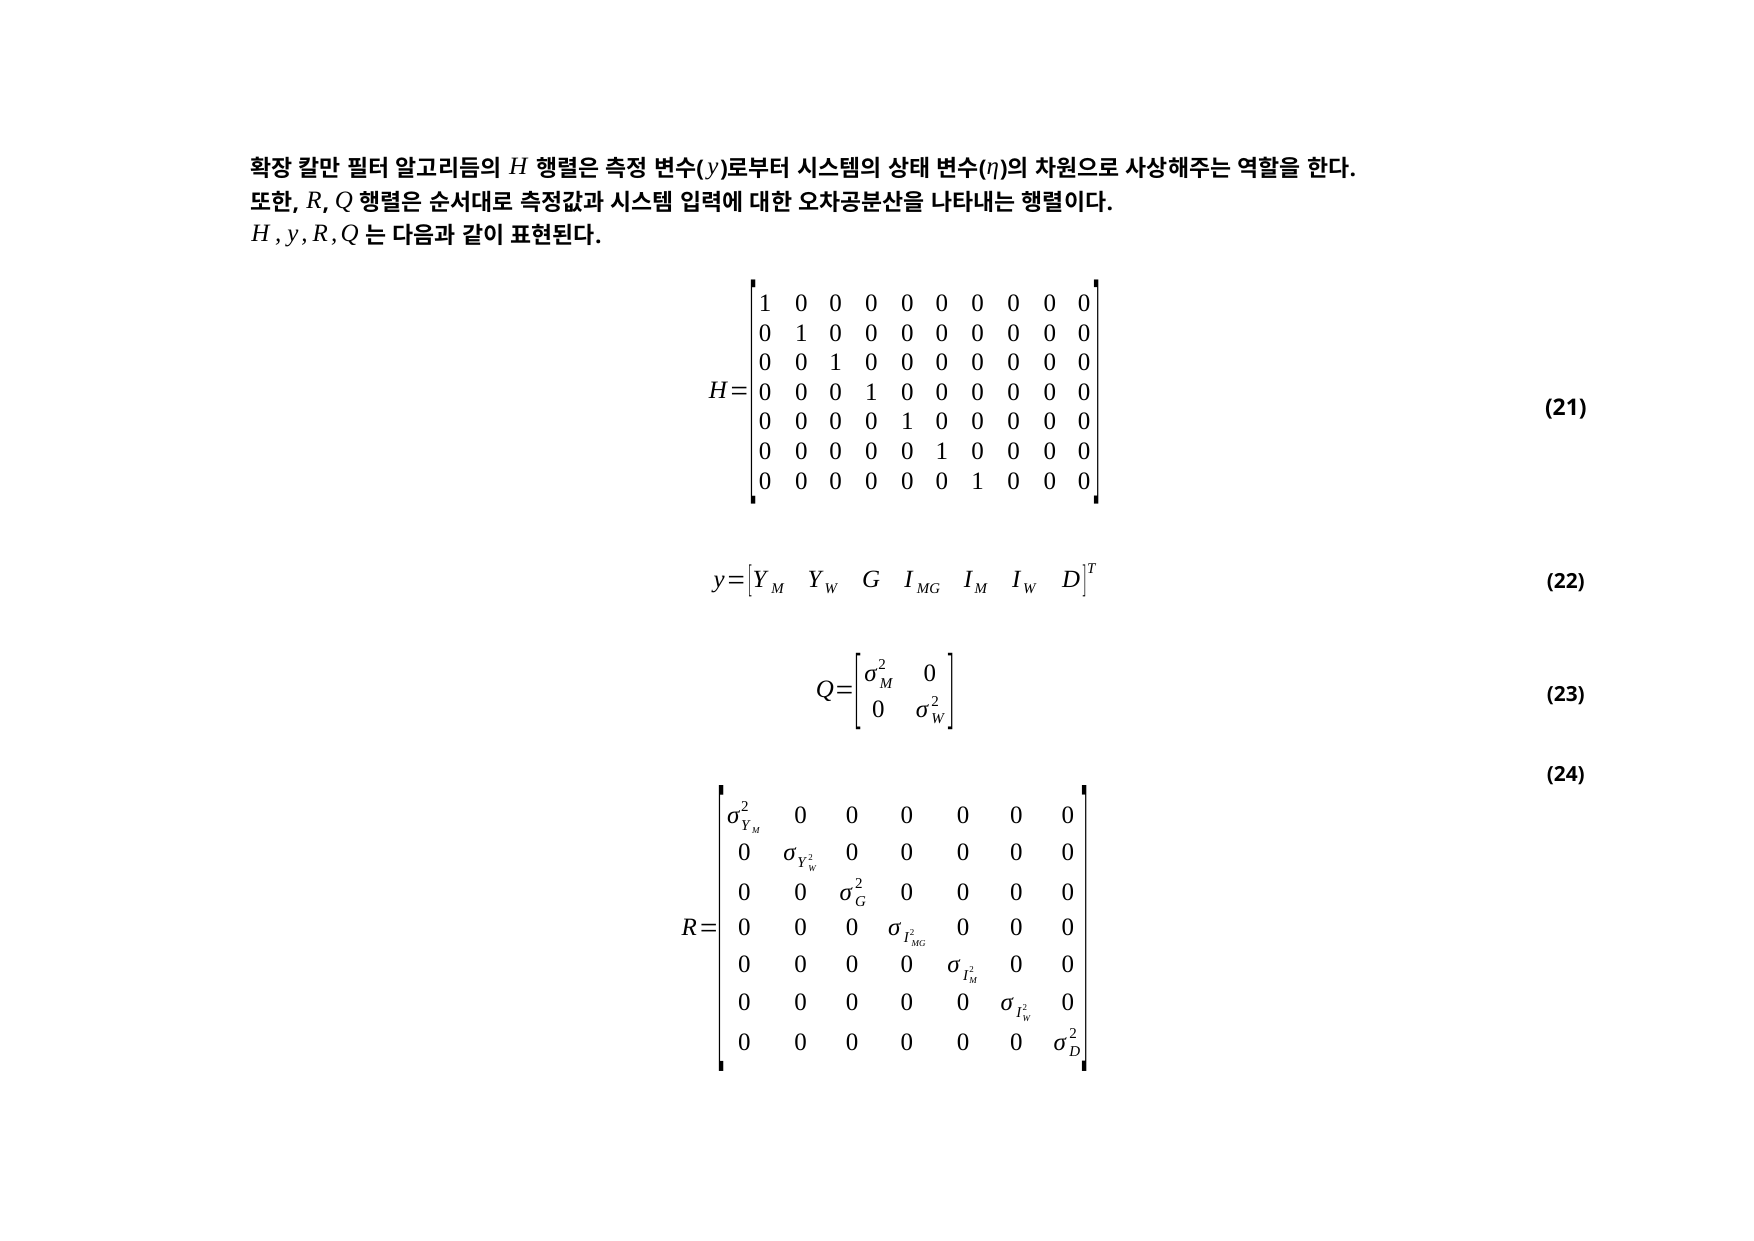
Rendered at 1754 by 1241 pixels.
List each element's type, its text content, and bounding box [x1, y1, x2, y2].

list 는 다음과 같이 표현된다. [250, 217, 1604, 250]
table_cell [250, 534, 1520, 627]
list 또한, , 행렬은 순서대로 측정값과 시스템 입력에 대한 오차공분산을 나타내는 행렬이다. [250, 183, 1604, 217]
table_cell [250, 760, 1520, 1073]
table_cell (24) [1520, 760, 1611, 1073]
list 확장 칼만 필터 알고리듬의 행렬은 측정 변수()로부터 시스템의 상태 변수()의 차원으로 사상해주는 역할을 한다. [250, 150, 1604, 183]
table_cell (23) [1520, 627, 1611, 759]
table_header (21) [1520, 250, 1611, 534]
table_cell [250, 627, 1520, 759]
table_cell (22) [1520, 534, 1611, 627]
table_header [250, 250, 1520, 534]
